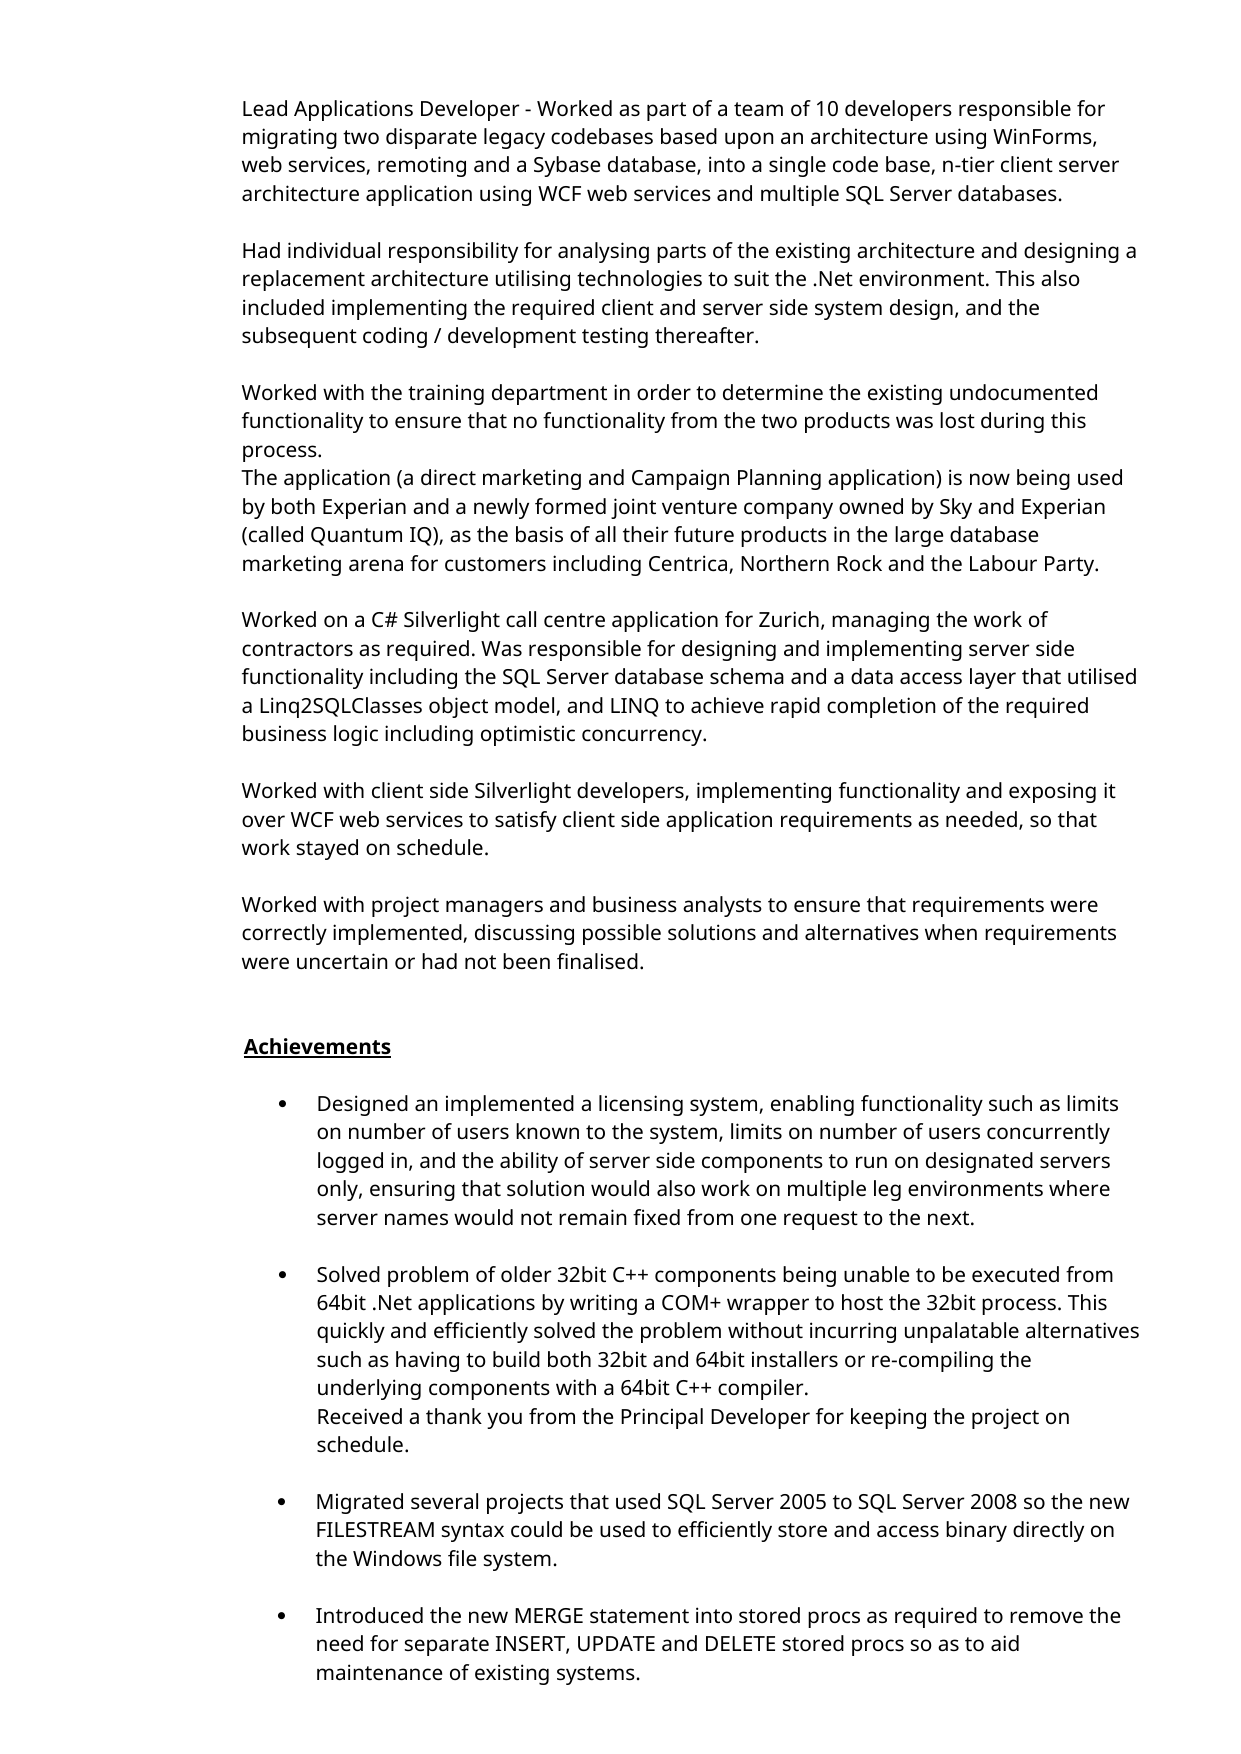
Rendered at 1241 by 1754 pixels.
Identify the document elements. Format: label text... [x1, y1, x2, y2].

text Worked with the training department in order to determine the existing undocumented functionality to ensure that no functionality from the two products was lost during this process. [241, 378, 1144, 463]
text Lead Applications Developer - Worked as part of a team of 10 developers responsible for migrating two disparate legacy codebases based upon an architecture using WinForms, web services, remoting and a Sybase database, into a single code base, n-tier client server architecture application using WCF web services and multiple SQL Server databases. [241, 94, 1144, 207]
text The application (a direct marketing and Campaign Planning application) is now being used by both Experian and a newly formed joint venture company owned by Sky and Experian (called Quantum IQ), as the basis of all their future products in the large database marketing arena for customers including Centrica, Northern Rock and the Labour Party. [241, 463, 1144, 577]
text Worked with client side Silverlight developers, implementing functionality and exposing it over WCF web services to satisfy client side application requirements as needed, so that work stayed on schedule. [241, 776, 1144, 862]
list Introduced the new MERGE statement into stored procs as required to remove the need for separate INSERT, UPDATE and DELETE stored procs so as to aid maintenance of existing systems. [278, 1601, 1144, 1686]
list Received a thank you from the Principal Developer for keeping the project on schedule. [316, 1402, 1144, 1459]
list Designed an implemented a licensing system, enabling functionality such as limits on number of users known to the system, limits on number of users concurrently logged in, and the ability of server side components to run on designated servers only, ensuring that solution would also work on multiple leg environments where server names would not remain fixed from one request to the next. [279, 1089, 1144, 1231]
list Migrated several projects that used SQL Server 2005 to SQL Server 2008 so the new FILESTREAM syntax could be used to efficiently store and access binary directly on the Windows file system. [278, 1487, 1144, 1572]
list Solved problem of older 32bit C++ components being unable to be executed from 64bit .Net applications by writing a COM+ wrapper to host the 32bit process. This quickly and efficiently solved the problem without incurring unpalatable alternatives such as having to build both 32bit and 64bit installers or re-compiling the underlying components with a 64bit C++ compiler. [279, 1260, 1144, 1402]
text Worked on a C# Silverlight call centre application for Zurich, managing the work of contractors as required. Was responsible for designing and implementing server side functionality including the SQL Server database schema and a data access layer that utilised a Linq2SQLClasses object model, and LINQ to achieve rapid completion of the required business logic including optimistic concurrency. [241, 606, 1144, 748]
text Achievements [244, 1032, 1144, 1061]
text Had individual responsibility for analysing parts of the existing architecture and designing a replacement architecture utilising technologies to suit the .Net environment. This also included implementing the required client and server side system design, and the subsequent coding / development testing thereafter. [241, 236, 1144, 350]
text Worked with project managers and business analysts to ensure that requirements were correctly implemented, discussing possible solutions and alternatives when requirements were uncertain or had not been finalised. [241, 890, 1144, 975]
